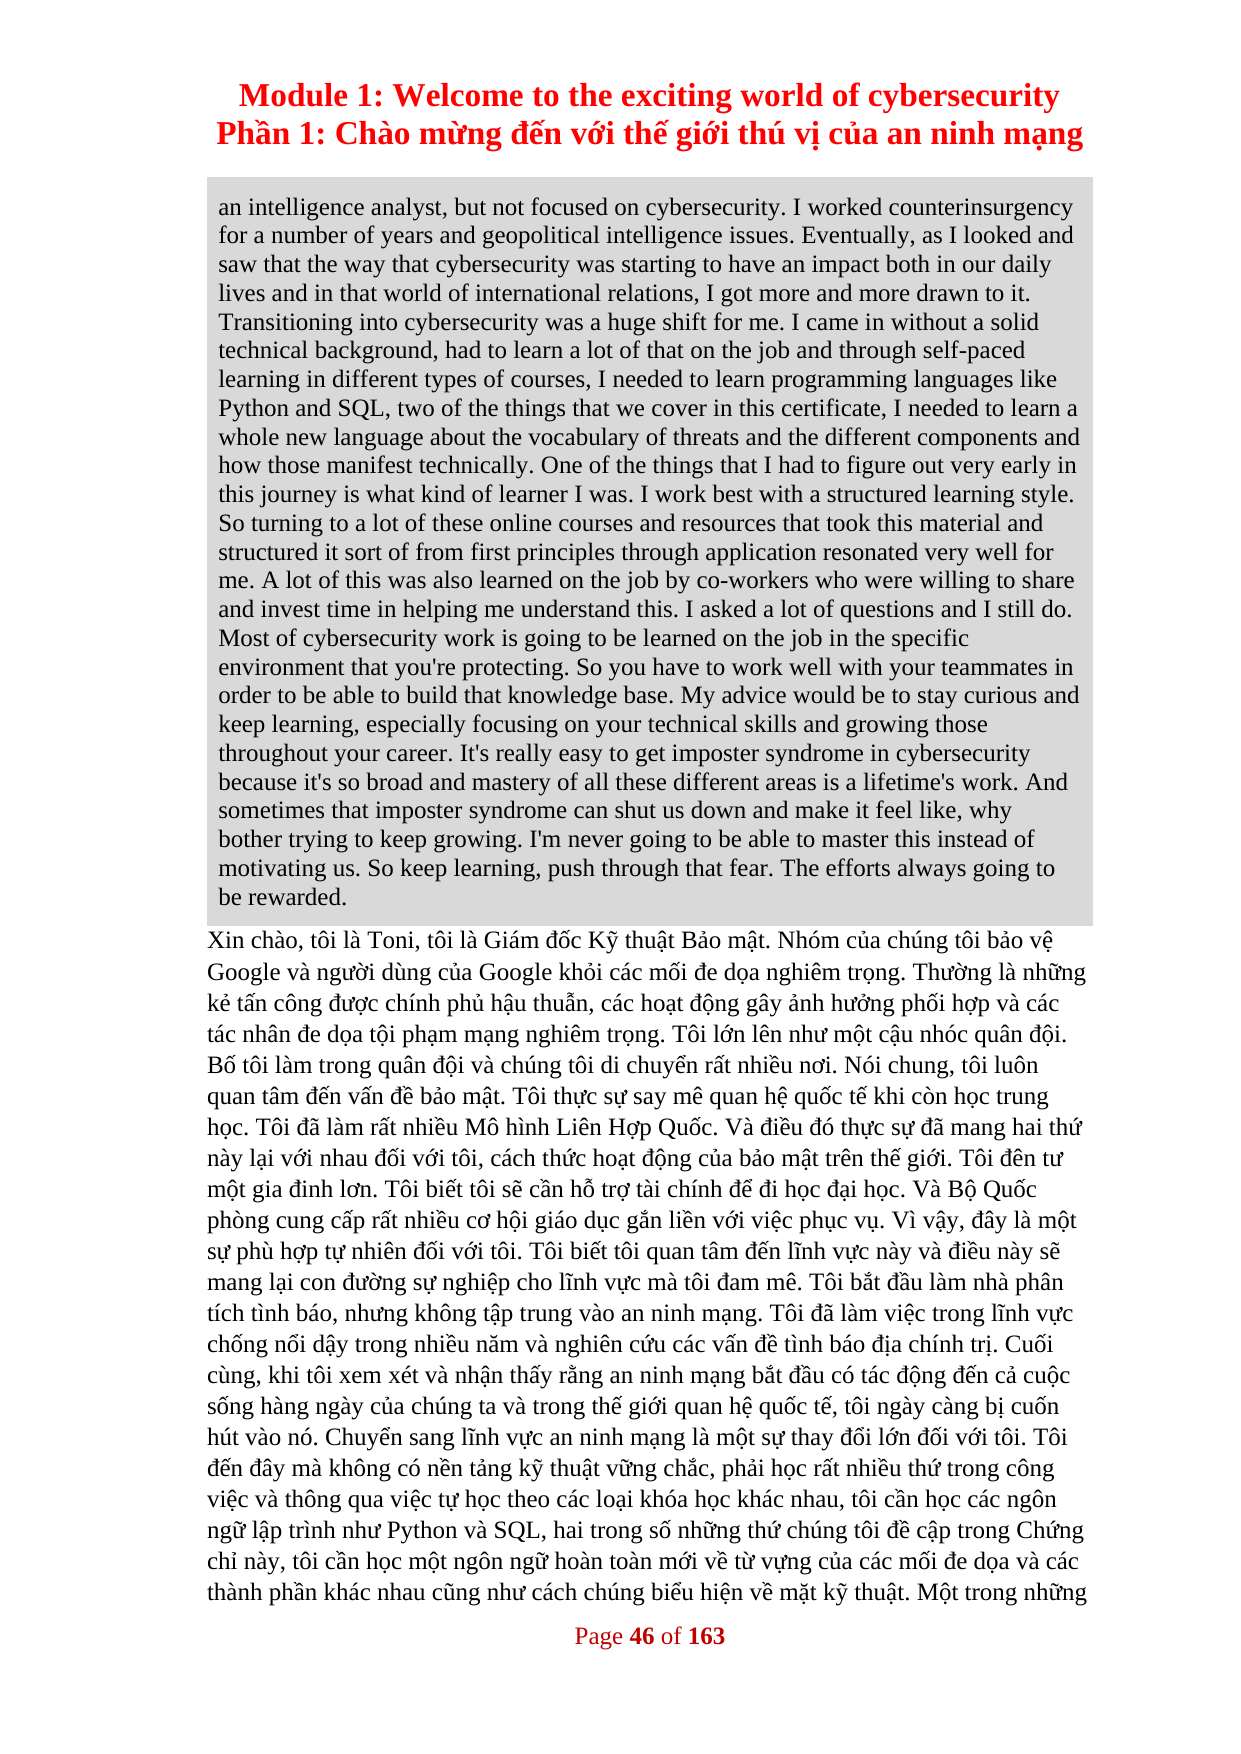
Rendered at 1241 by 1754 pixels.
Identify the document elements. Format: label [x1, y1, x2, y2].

text [207, 926, 1092, 1606]
table_header [207, 177, 1093, 926]
